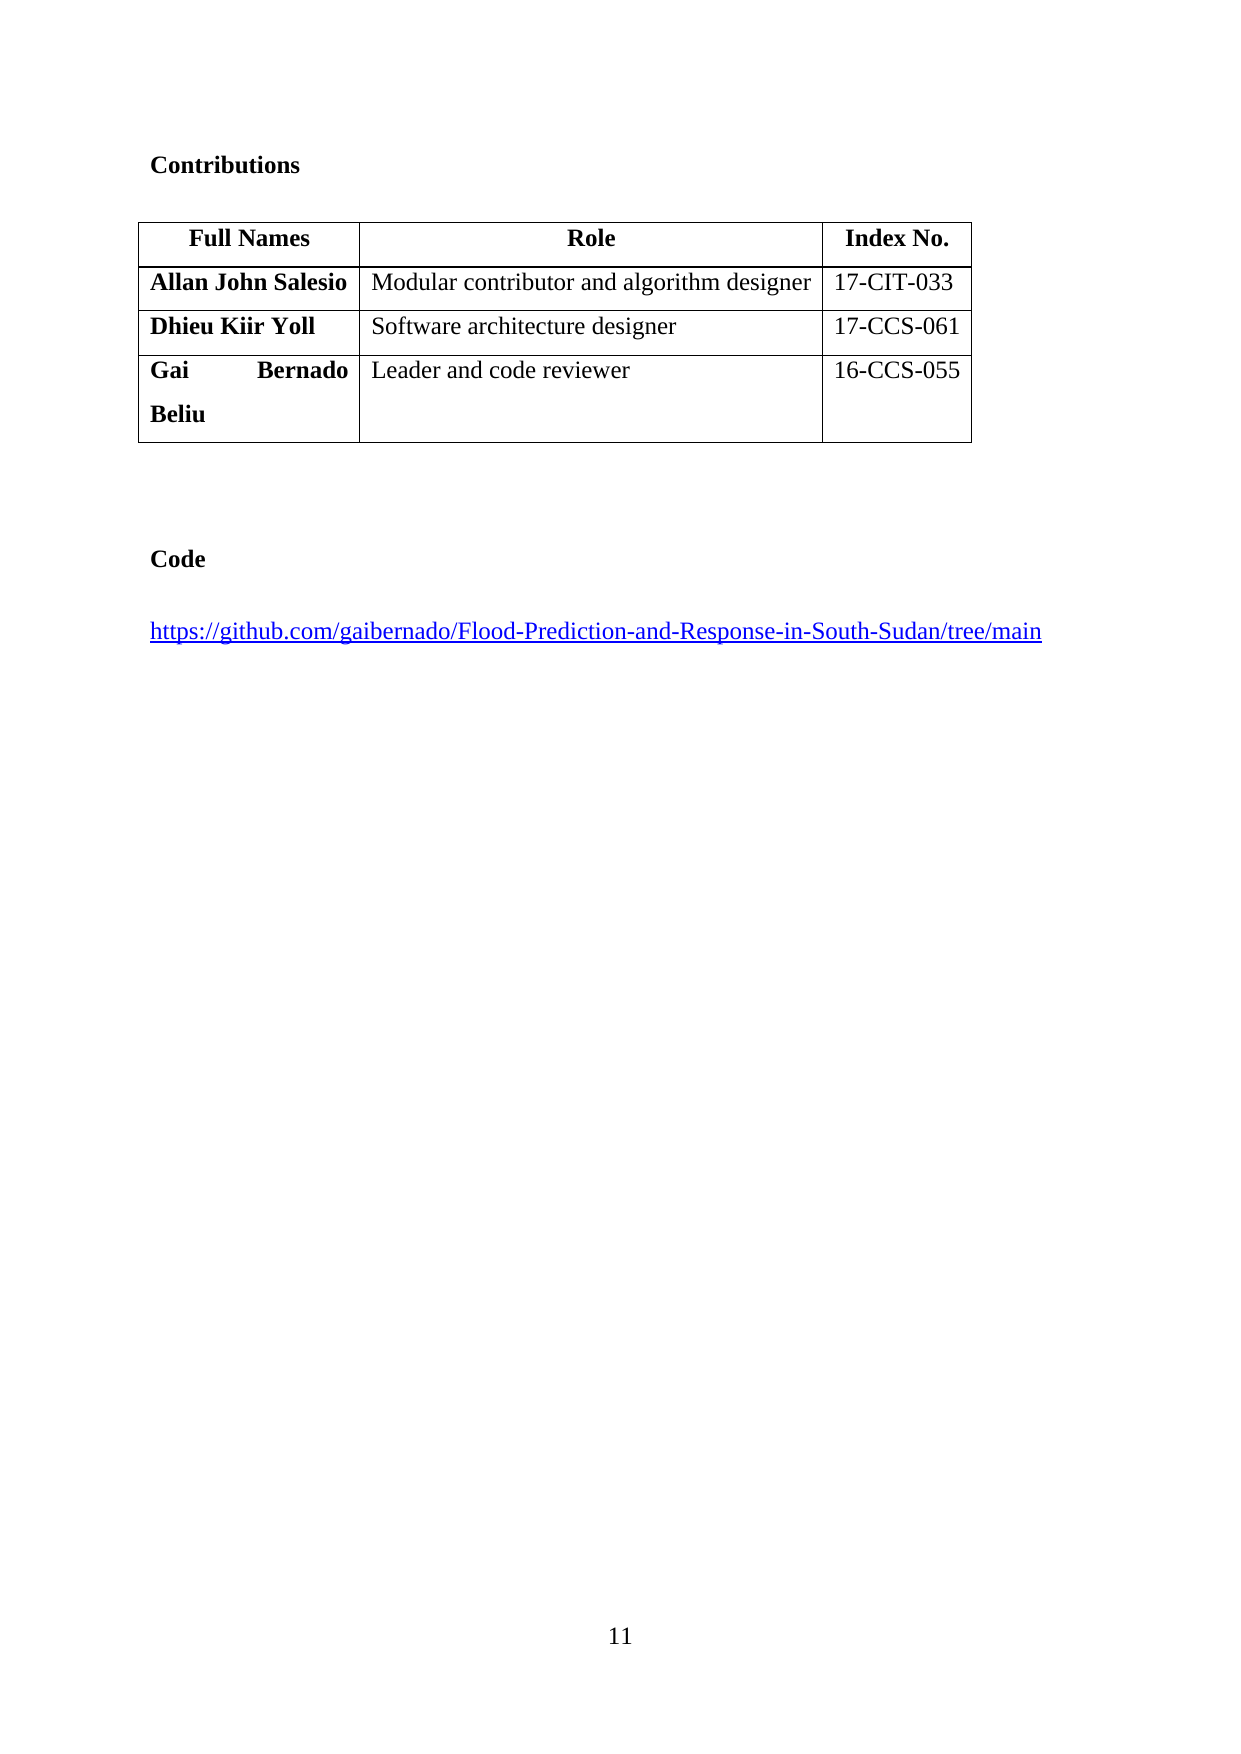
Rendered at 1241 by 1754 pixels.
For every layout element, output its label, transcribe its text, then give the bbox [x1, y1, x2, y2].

table_cell Allan John Salesio [139, 268, 359, 310]
table_cell 16-CCS-055 [823, 356, 971, 442]
table_header Full Names [139, 223, 359, 266]
table_cell Modular contributor and algorithm designer [360, 268, 822, 310]
table_cell Software architecture designer [360, 311, 822, 354]
table_cell Gai Bernado Beliu [139, 356, 359, 442]
table_cell Dhieu Kiir Yoll [139, 311, 359, 354]
table_header Index No. [823, 223, 971, 266]
subtitle Contributions [150, 150, 1090, 179]
text https://github.com/gaibernado/Flood-Prediction-and-Response-in-South-Sudan/tree/main [150, 616, 1090, 645]
subtitle Code [150, 544, 1090, 573]
table_cell 17-CCS-061 [823, 311, 971, 354]
table_cell Leader and code reviewer [360, 356, 822, 442]
table_cell 17-CIT-033 [823, 268, 971, 310]
table_header Role [360, 223, 822, 266]
